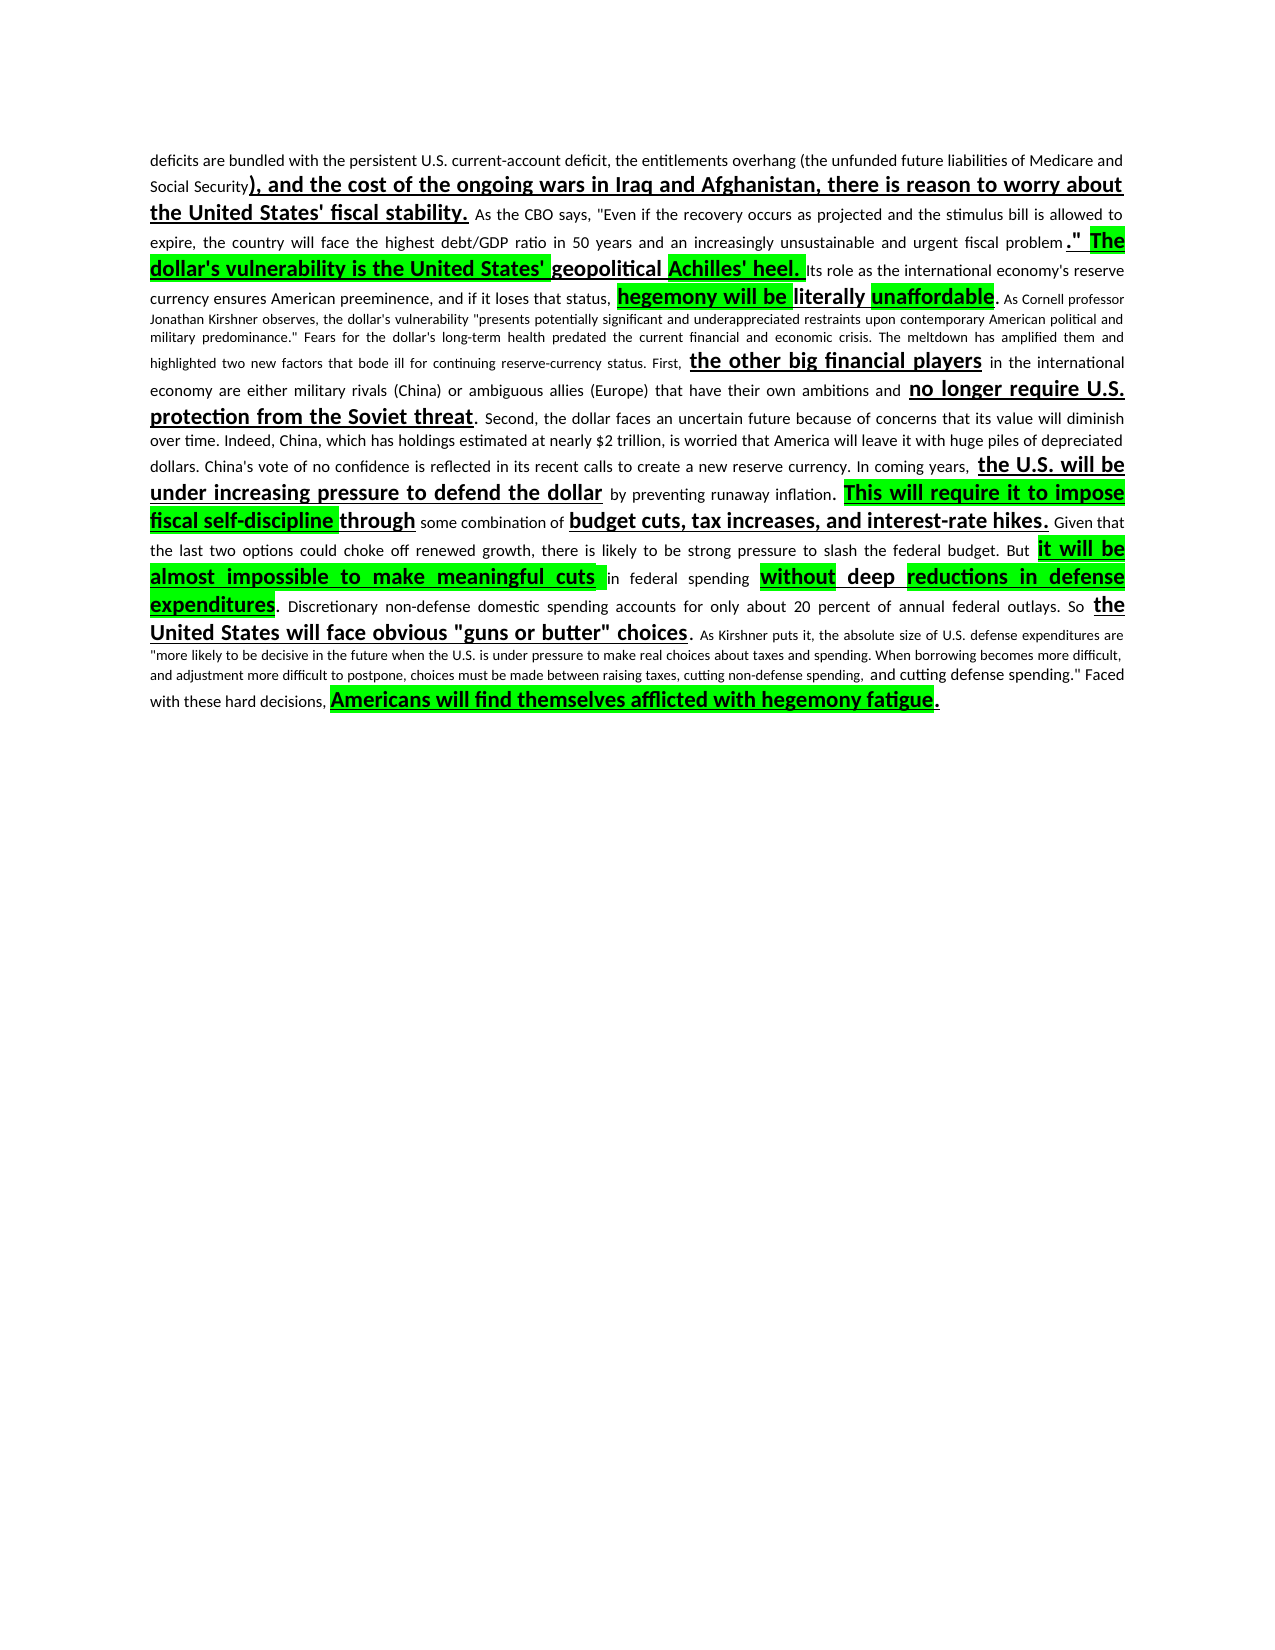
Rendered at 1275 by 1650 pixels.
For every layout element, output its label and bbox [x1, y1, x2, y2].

text [150, 150, 1125, 713]
